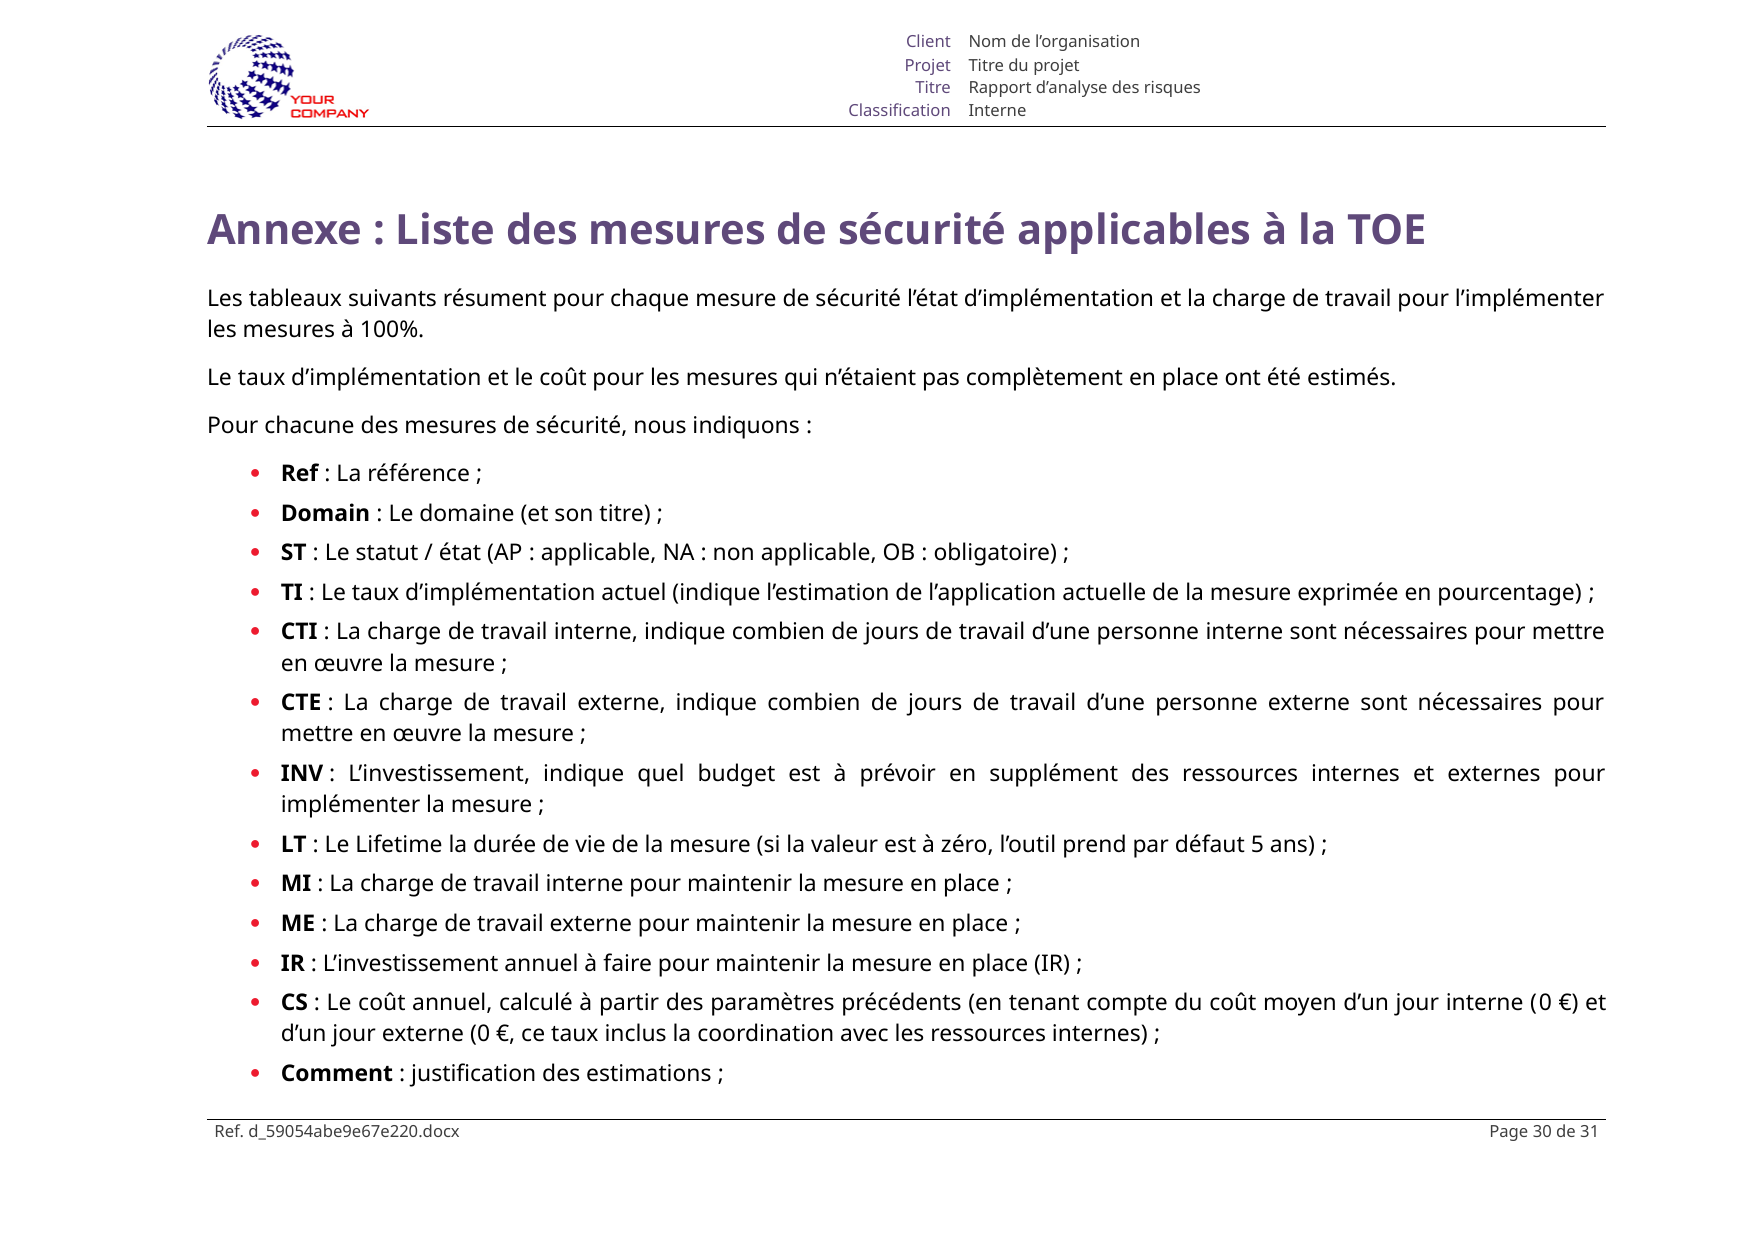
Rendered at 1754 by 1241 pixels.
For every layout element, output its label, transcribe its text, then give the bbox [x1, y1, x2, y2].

text Le taux d’implémentation et le coût pour les mesures qui n’étaient pas complètement en place ont été estimés. [207, 361, 1606, 392]
text ME : La charge de travail externe pour maintenir la mesure en place ; [251, 907, 1606, 938]
text Domain : Le domaine (et son titre) ; [251, 496, 1606, 528]
text CTE : La charge de travail externe, indique combien de jours de travail d’une personne externe sont nécessaires pour mettre en œuvre la mesure ; [251, 686, 1606, 748]
text Comment : justification des estimations ; [251, 1057, 1606, 1088]
text LT : Le Lifetime la durée de vie de la mesure (si la valeur est à zéro, l’outil prend par défaut 5 ans) ; [251, 828, 1606, 859]
text Pour chacune des mesures de sécurité, nous indiquons : [207, 409, 1606, 440]
text Les tableaux suivants résument pour chaque mesure de sécurité l’état d’implémentation et la charge de travail pour l’implémenter les mesures à 100%. [207, 282, 1606, 344]
picture [206, 33, 370, 122]
text CTI : La charge de travail interne, indique combien de jours de travail d’une personne interne sont nécessaires pour mettre en œuvre la mesure ; [251, 615, 1606, 678]
text INV : L’investissement, indique quel budget est à prévoir en supplément des ressources internes et externes pour implémenter la mesure ; [251, 757, 1606, 819]
text IR : L’investissement annuel à faire pour maintenir la mesure en place (IR) ; [251, 946, 1606, 978]
subtitle Annexe : Liste des mesures de sécurité applicables à la TOE [207, 200, 1606, 257]
text ST : Le statut / état (AP : applicable, NA : non applicable, OB : obligatoire) ; [251, 536, 1606, 567]
text TI : Le taux d’implémentation actuel (indique l’estimation de l’application actuelle de la mesure exprimée en pourcentage) ; [251, 576, 1606, 607]
text Ref : La référence ; [251, 457, 1606, 488]
text CS : Le coût annuel, calculé à partir des paramètres précédents (en tenant compte du coût moyen d’un jour interne (0 €) et d’un jour externe (0 €, ce taux inclus la coordination avec les ressources internes) ; [251, 986, 1606, 1048]
text MI : La charge de travail interne pour maintenir la mesure en place ; [251, 867, 1606, 898]
